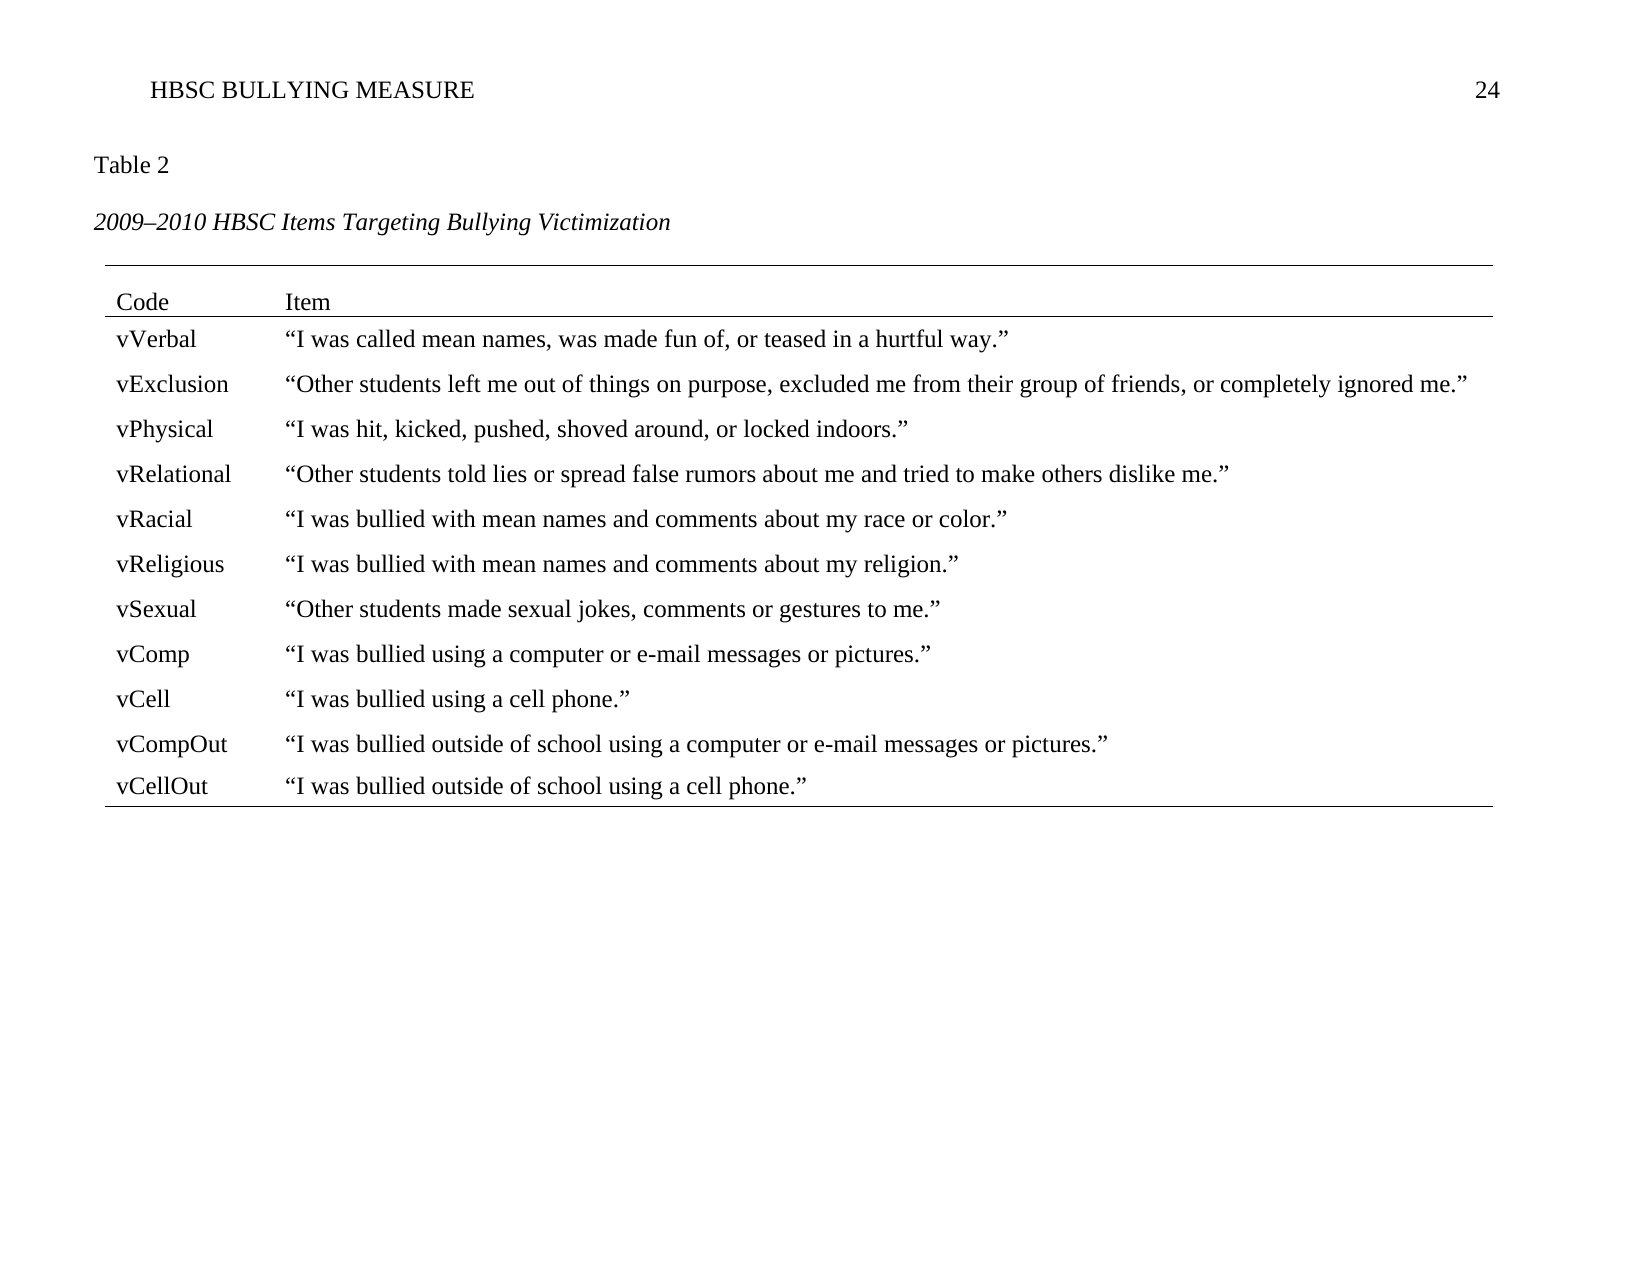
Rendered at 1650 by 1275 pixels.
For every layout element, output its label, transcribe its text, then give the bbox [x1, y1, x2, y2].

table_cell “I was bullied with mean names and comments about my race or color.” [274, 496, 1492, 541]
table_cell “Other students left me out of things on purpose, excluded me from their group of friends, or completely ignored me.” [274, 361, 1492, 406]
table_cell vVerbal [105, 317, 274, 361]
table_cell “I was bullied outside of school using a computer or e-mail messages or pictures.” [274, 721, 1492, 766]
table_cell vRacial [105, 496, 274, 541]
table_cell “I was bullied with mean names and comments about my religion.” [274, 541, 1492, 586]
table_cell vExclusion [105, 361, 274, 406]
table_header Code [105, 266, 274, 316]
table_cell “Other students made sexual jokes, comments or gestures to me.” [274, 586, 1492, 631]
table_cell vCellOut [105, 766, 274, 806]
table_header Item [274, 266, 1492, 316]
table_cell vPhysical [105, 406, 274, 451]
table_cell vCompOut [105, 721, 274, 766]
table_cell “Other students told lies or spread false rumors about me and tried to make others dislike me.” [274, 451, 1492, 496]
table_cell “I was hit, kicked, pushed, shoved around, or locked indoors.” [274, 406, 1492, 451]
table_cell vRelational [105, 451, 274, 496]
table_cell “I was bullied using a cell phone.” [274, 676, 1492, 721]
table_cell “I was called mean names, was made fun of, or teased in a hurtful way.” [274, 317, 1492, 361]
text 2009–2010 HBSC Items Targeting Bullying Victimization [94, 207, 1500, 236]
table_cell vSexual [105, 586, 274, 631]
table_cell vComp [105, 631, 274, 676]
table_cell vReligious [105, 541, 274, 586]
table_cell vCell [105, 676, 274, 721]
table_cell “I was bullied outside of school using a cell phone.” [274, 766, 1492, 806]
table_cell “I was bullied using a computer or e-mail messages or pictures.” [274, 631, 1492, 676]
text Table 2 [94, 150, 1500, 179]
